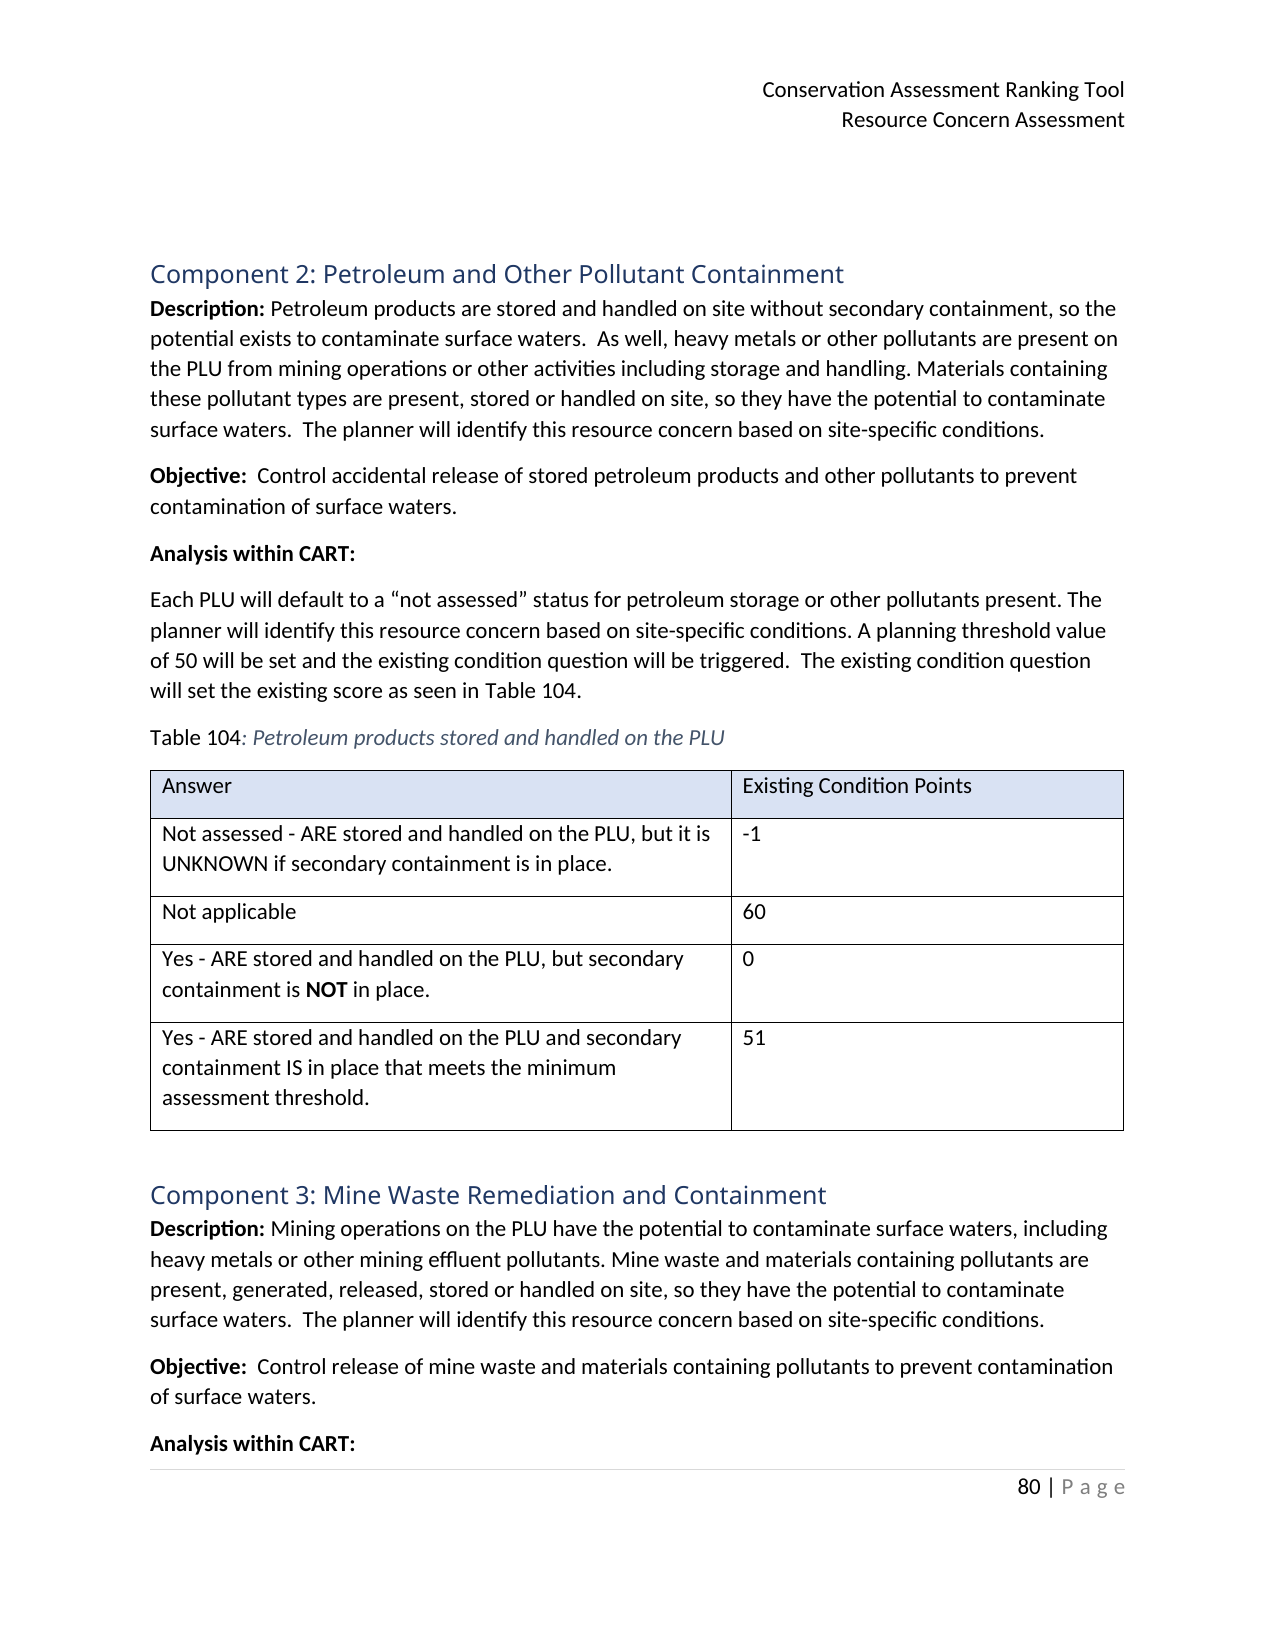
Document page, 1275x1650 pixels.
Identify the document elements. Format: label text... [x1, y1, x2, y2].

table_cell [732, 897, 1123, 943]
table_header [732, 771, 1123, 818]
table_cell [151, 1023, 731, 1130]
text Description: Petroleum products are stored and handled on site without secondary containment, so the potential exists to contaminate surface waters. As well, heavy metals or other pollutants are present on the PLU from mining operations or other activities including storage and handling. Materials containing these pollutant types are present, stored or handled on site, so they have the potential to contaminate surface waters. The planner will identify this resource concern based on site-specific conditions. [150, 294, 1125, 443]
text Objective: Control release of mine waste and materials containing pollutants to prevent contamination of surface waters. [150, 1352, 1125, 1410]
text Each PLU will default to a “not assessed” status for petroleum storage or other pollutants present. The planner will identify this resource concern based on site-specific conditions. A planning threshold value of 50 will be set and the existing condition question will be triggered. The existing condition question will set the existing score as seen in Table 104. [150, 586, 1125, 704]
text Analysis within CART: [150, 1429, 1125, 1457]
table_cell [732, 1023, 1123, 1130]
subtitle Component 2: Petroleum and Other Pollutant Containment [150, 257, 1125, 291]
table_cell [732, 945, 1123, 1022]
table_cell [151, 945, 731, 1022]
subtitle Component 3: Mine Waste Remediation and Containment [150, 1178, 1125, 1212]
text Table 104: Petroleum products stored and handled on the PLU [150, 723, 1125, 751]
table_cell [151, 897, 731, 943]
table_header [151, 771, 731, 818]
text Description: Mining operations on the PLU have the potential to contaminate surface waters, including heavy metals or other mining effluent pollutants. Mine waste and materials containing pollutants are present, generated, released, stored or handled on site, so they have the potential to contaminate surface waters. The planner will identify this resource concern based on site-specific conditions. [150, 1214, 1125, 1333]
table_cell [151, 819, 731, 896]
text Analysis within CART: [150, 539, 1125, 567]
text Objective: Control accidental release of stored petroleum products and other pollutants to prevent contamination of surface waters. [150, 462, 1125, 520]
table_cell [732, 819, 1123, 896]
